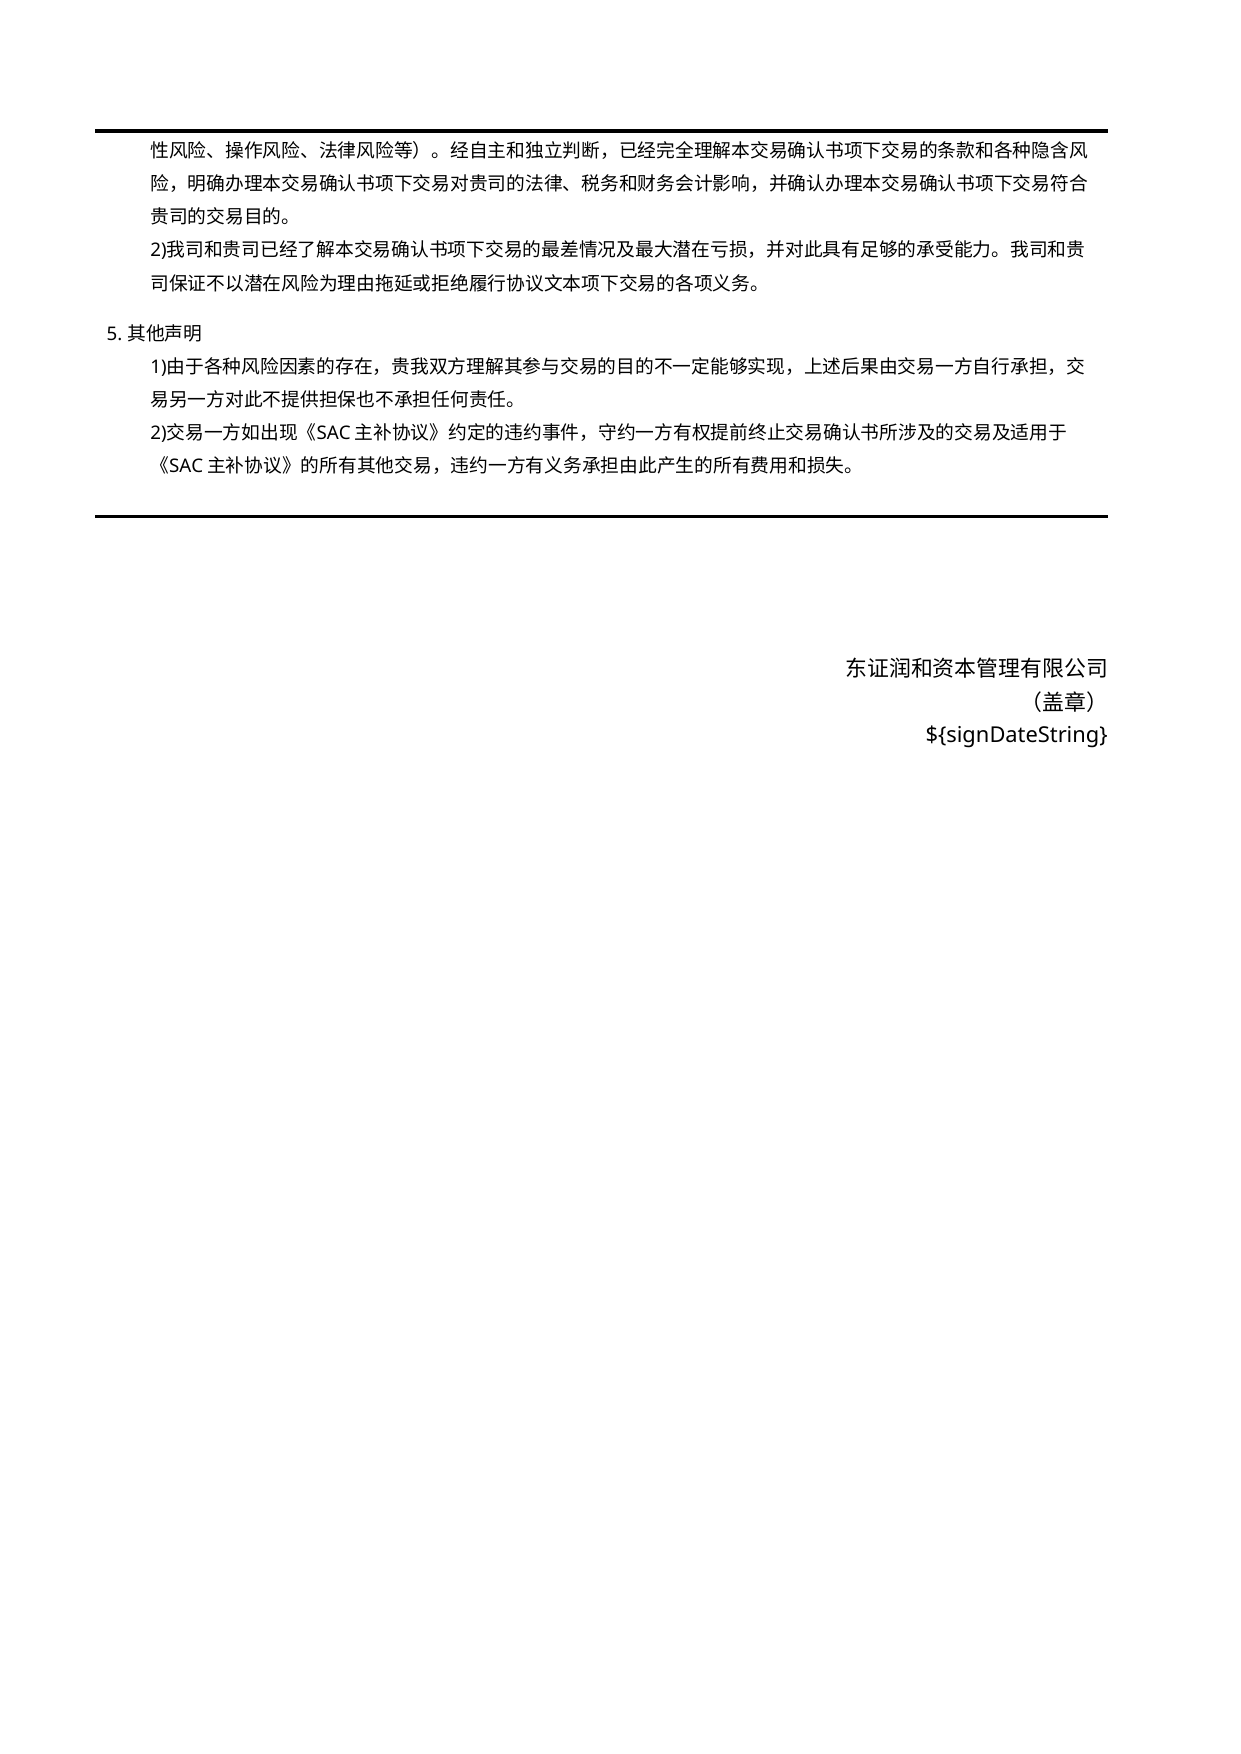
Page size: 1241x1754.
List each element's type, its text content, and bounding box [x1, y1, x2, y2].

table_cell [95, 133, 1107, 514]
text ${signDateString} [95, 717, 1107, 750]
text 东证润和资本管理有限公司 [95, 651, 1107, 684]
text （盖章） [95, 684, 1107, 717]
